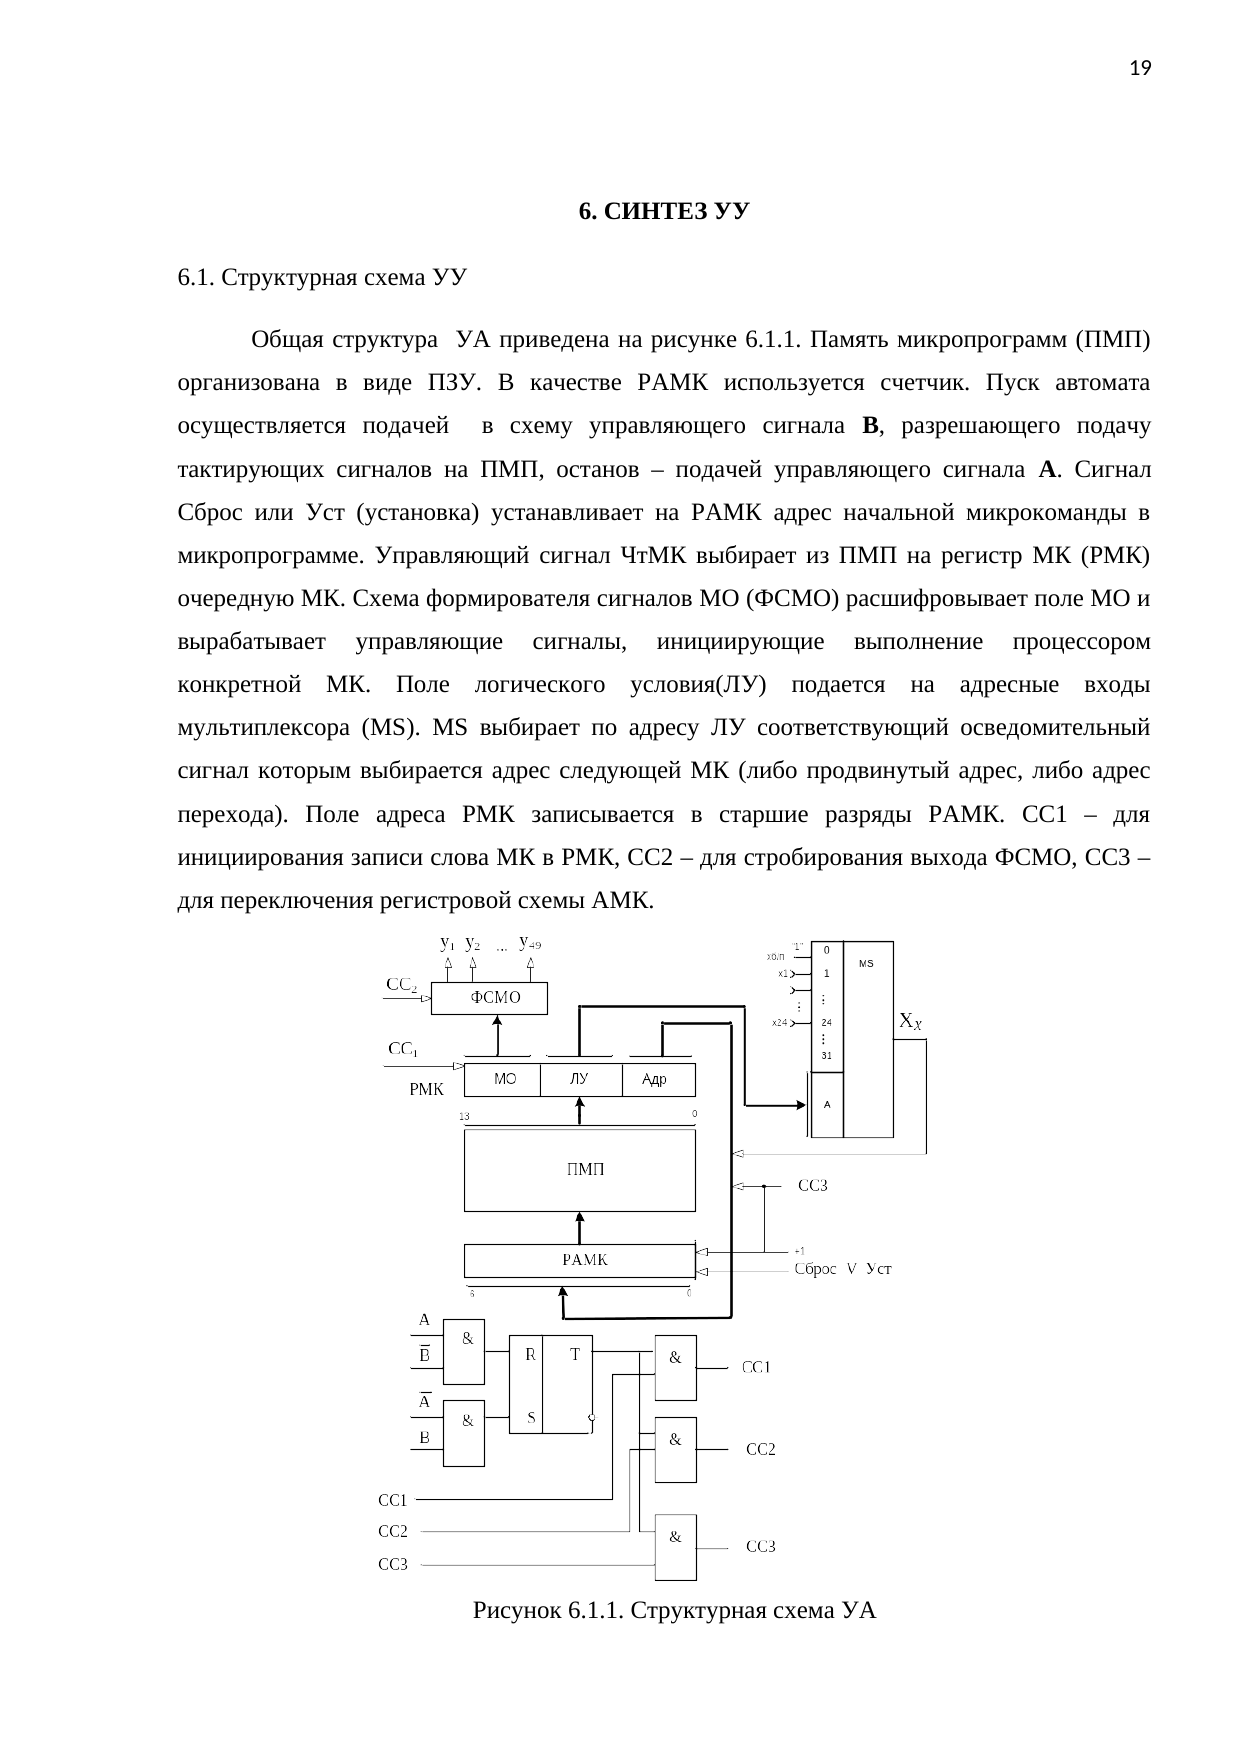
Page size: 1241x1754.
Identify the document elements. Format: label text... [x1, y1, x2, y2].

subtitle 6.1. Структурная схема УУ [177, 262, 1152, 291]
text Общая структура УА приведена на рисунке 6.1.1. Память микропрограмм (ПМП) организована в виде ПЗУ. В качестве РАМК используется счетчик. Пуск автомата осуществляется подачей в схему управляющего сигнала В, разрешающего подачу тактирующих сигналов на ПМП, останов – подачей управляющего сигнала А. Сигнал Сброс или Уст (установка) устанавливает на РАМК адрес начальной микрокоманды в микропрограмме. Управляющий сигнал ЧтМК выбирает из ПМП на регистр МК (РМК) очередную МК. Схема формирователя сигналов МО (ФСМО) расшифровывает поле МО и вырабатывает управляющие сигналы, инициирующие выполнение процессором конкретной МК. Поле логического условия(ЛУ) подается на адресные входы мультиплексора (MS). MS выбирает по адресу ЛУ соответствующий осведомительный сигнал которым выбирается адрес следующей МК (либо продвинутый адрес, либо адрес перехода). Поле адреса РМК записывается в старшие разряды РАМК. СС1 – для инициирования записи слова МК в РМК, СС2 – для стробирования выхода ФСМО, СС3 – для переключения регистровой схемы АМК. [177, 324, 1152, 914]
subtitle 6. СИНТЕЗ УУ [177, 196, 1152, 225]
text Рисунок 6.1.1. Структурная схема УА [399, 1595, 1152, 1624]
